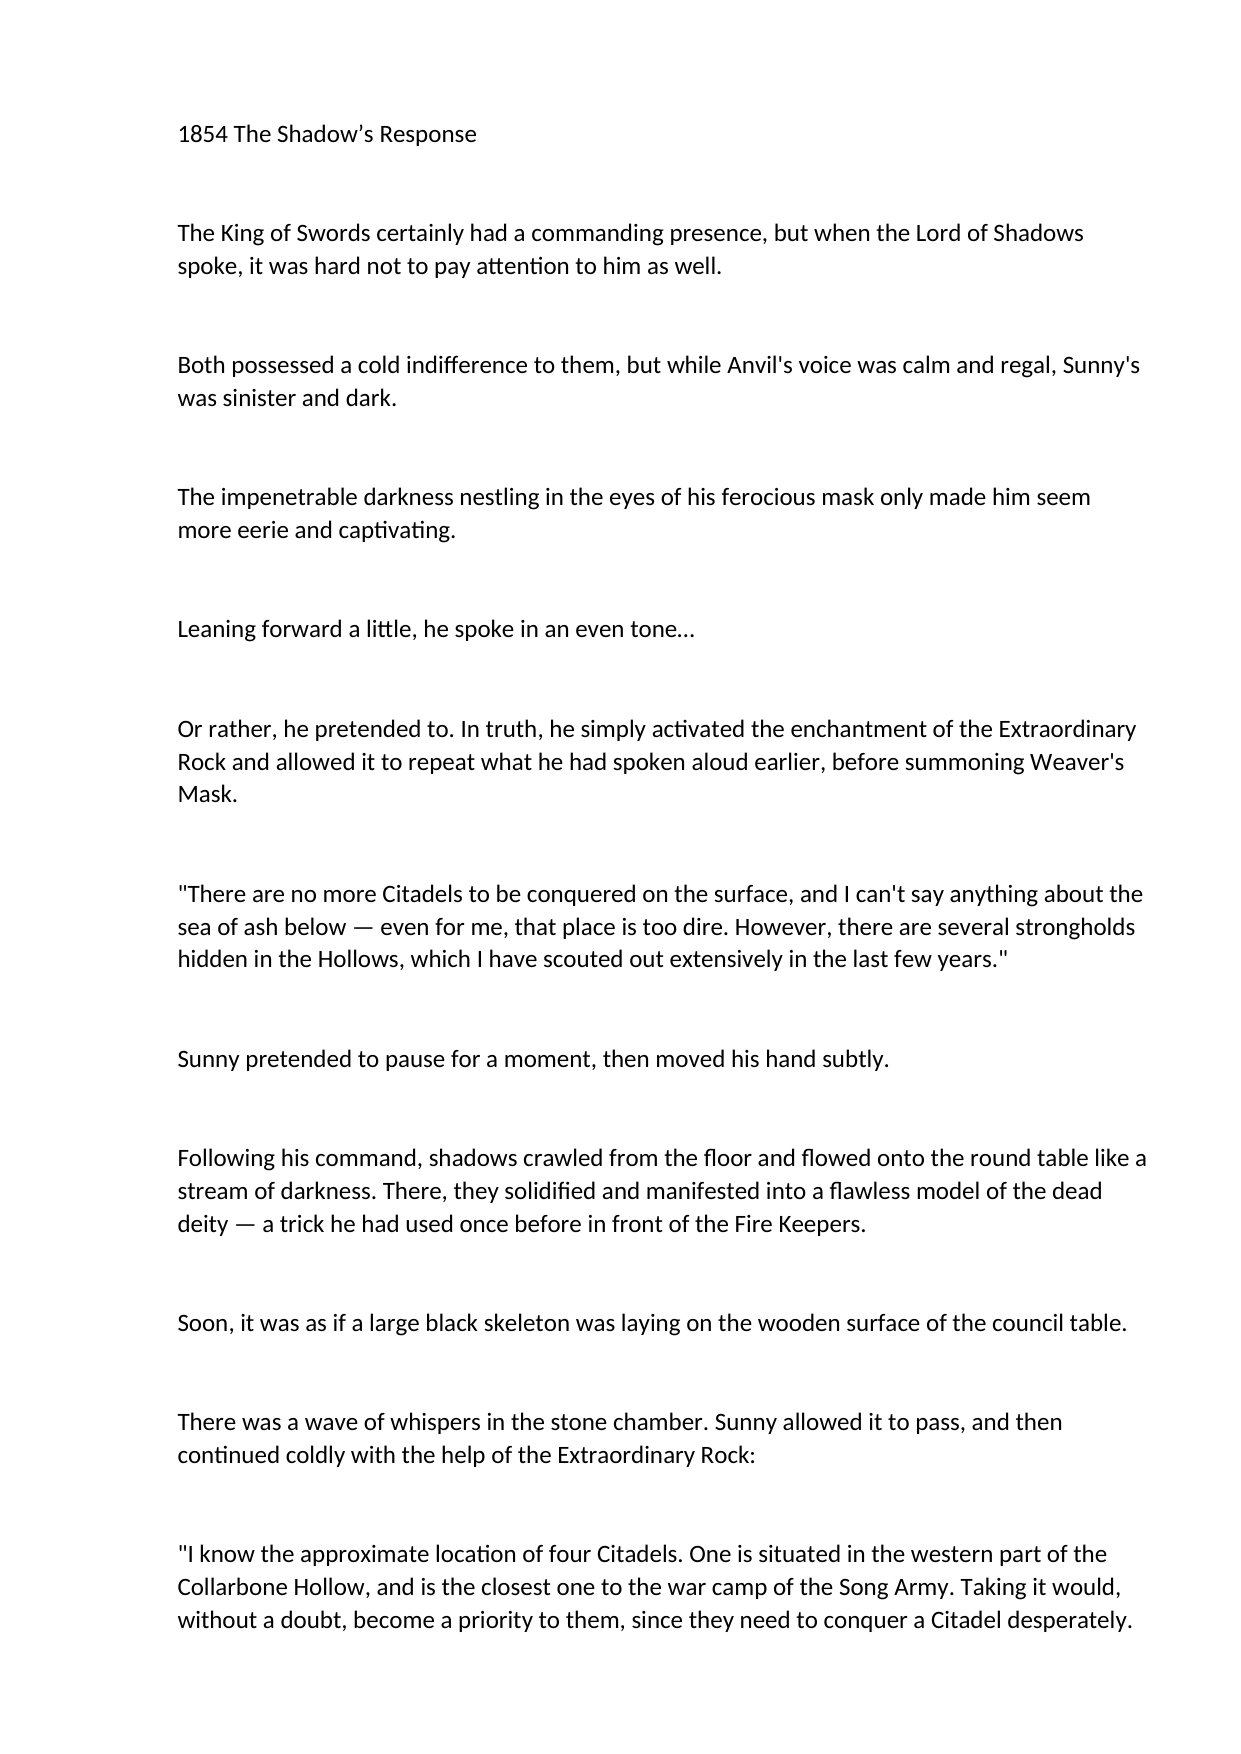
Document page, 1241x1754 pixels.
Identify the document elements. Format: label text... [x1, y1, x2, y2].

text Soon, it was as if a large black skeleton was laying on the wooden surface of the council table. [177, 1307, 1152, 1337]
text Sunny pretended to pause for a moment, then moved his hand subtly. [177, 1043, 1152, 1073]
text Or rather, he pretended to. In truth, he simply activated the enchantment of the Extraordinary Rock and allowed it to repeat what he had spoken aloud earlier, before summoning Weaver's Mask. [177, 713, 1152, 809]
text "There are no more Citadels to be conquered on the surface, and I can't say anything about the sea of ash below — even for me, that place is too dire. However, there are several strongholds hidden in the Hollows, which I have scouted out extensively in the last few years." [177, 878, 1152, 974]
text Both possessed a cold indifference to them, but while Anvil's voice was calm and regal, Sunny's was sinister and dark. [177, 349, 1152, 413]
text The impenetrable darkness nestling in the eyes of his ferocious mask only made him seem more eerie and captivating. [177, 481, 1152, 545]
text There was a wave of whispers in the stone chamber. Sunny allowed it to pass, and then continued coldly with the help of the Extraordinary Rock: [177, 1406, 1152, 1469]
text Following his command, shadows crawled from the floor and flowed onto the round table like a stream of darkness. There, they solidified and manifested into a flawless model of the dead deity — a trick he had used once before in front of the Fire Keepers. [177, 1142, 1152, 1238]
text Leaning forward a little, he spoke in an even tone… [177, 613, 1152, 644]
text 1854 The Shadow’s Response [177, 118, 1152, 149]
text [177, 1538, 1152, 1634]
text The King of Swords certainly had a commanding presence, but when the Lord of Shadows spoke, it was hard not to pay attention to him as well. [177, 217, 1152, 281]
